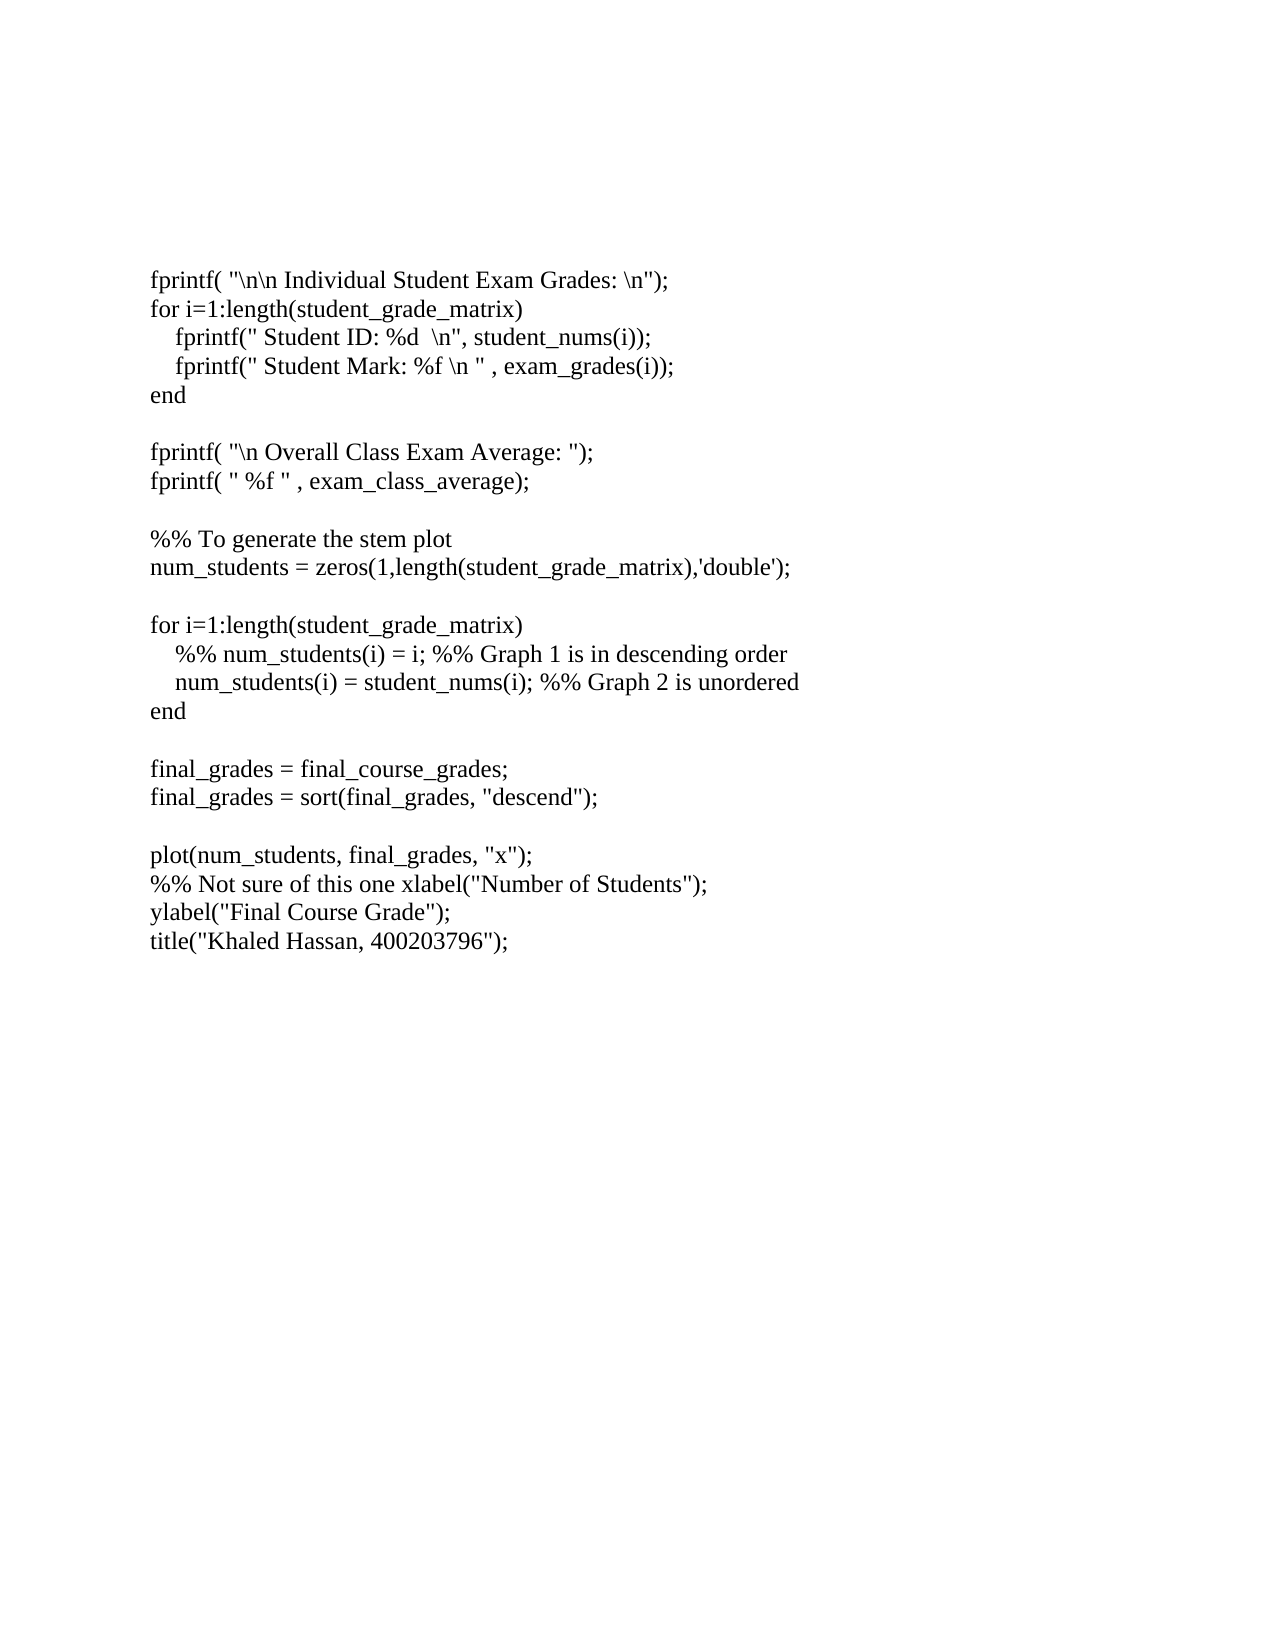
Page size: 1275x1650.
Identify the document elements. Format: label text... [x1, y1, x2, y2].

text final_grades = sort(final_grades, "descend"); [150, 782, 1125, 811]
text num_students = zeros(1,length(student_grade_matrix),'double'); [150, 552, 1125, 581]
text plot(num_students, final_grades, "x"); [150, 840, 1125, 869]
text title("Khaled Hassan, 400203796"); [150, 926, 1125, 955]
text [150, 322, 1125, 351]
text ylabel("Final Course Grade"); [150, 897, 1125, 926]
text fprintf( "\n\n Individual Student Exam Grades: \n"); [150, 265, 1125, 294]
text %% num_students(i) = i; %% Graph 1 is in descending order [150, 639, 1125, 667]
text final_grades = final_course_grades; [150, 754, 1125, 782]
text fprintf(" Student Mark: %f \n " , exam_grades(i)); [150, 351, 1125, 380]
text end [150, 380, 1125, 409]
text fprintf( "\n Overall Class Exam Average: "); [150, 437, 1125, 466]
text num_students(i) = student_nums(i); %% Graph 2 is unordered [150, 667, 1125, 696]
text for i=1:length(student_grade_matrix) [150, 610, 1125, 639]
text %% Not sure of this one xlabel("Number of Students"); [150, 869, 1125, 897]
text for i=1:length(student_grade_matrix) [150, 294, 1125, 322]
text end [150, 696, 1125, 725]
text fprintf( " %f " , exam_class_average); [150, 466, 1125, 495]
text %% To generate the stem plot [150, 524, 1125, 552]
